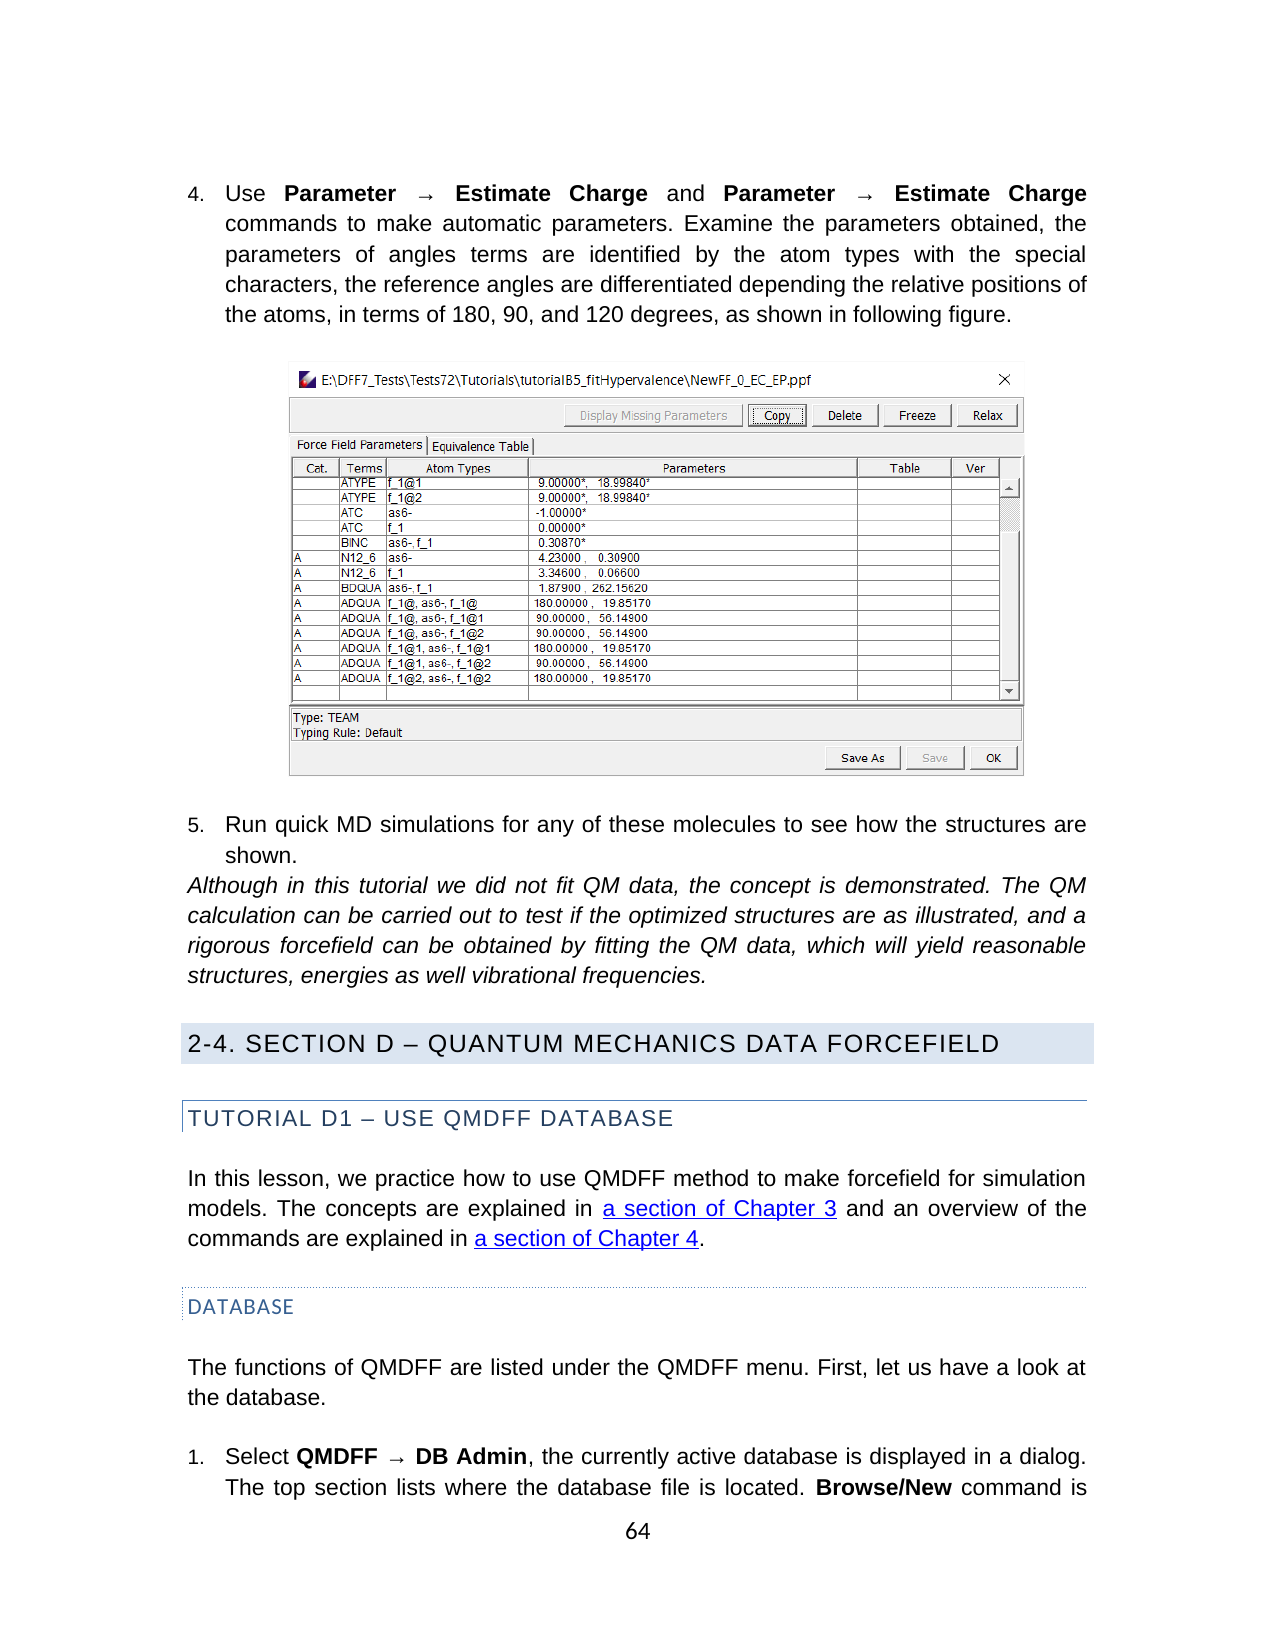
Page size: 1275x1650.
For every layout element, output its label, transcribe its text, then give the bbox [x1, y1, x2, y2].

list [187, 1443, 1087, 1500]
subtitle Database [182, 1287, 1087, 1320]
text The functions of QMDFF are listed under the QMDFF menu. First, let us have a look at the database. [187, 1354, 1087, 1410]
list Use Parameter → Estimate Charge and Parameter → Estimate Charge commands to make automatic parameters. Examine the parameters obtained, the parameters of angles terms are identified by the atom types with the special characters, the reference angles are differentiated depending the relative positions of the atoms, in terms of 180, 90, and 120 degrees, as shown in following figure. [187, 180, 1087, 327]
text In this lesson, we practice how to use QMDFF method to make forcefield for simulation models. The concepts are explained in a section of Chapter 3 and an overview of the commands are explained in a section of Chapter 4. [187, 1165, 1087, 1251]
list Run quick MD simulations for any of these molecules to see how the structures are shown. [187, 811, 1087, 868]
picture [288, 361, 1025, 777]
subtitle Tutorial D1 – Use QMDFF Database [183, 1101, 1087, 1132]
text Although in this tutorial we did not fit QM data, the concept is demonstrated. The QM calculation can be carried out to test if the optimized structures are as illustrated, and a rigorous forcefield can be obtained by fitting the QM data, which will yield reasonable structures, energies as well vibrational frequencies. [187, 872, 1087, 989]
subtitle 2-4. Section D – Quantum Mechanics Data Forcefield [188, 1029, 1087, 1058]
